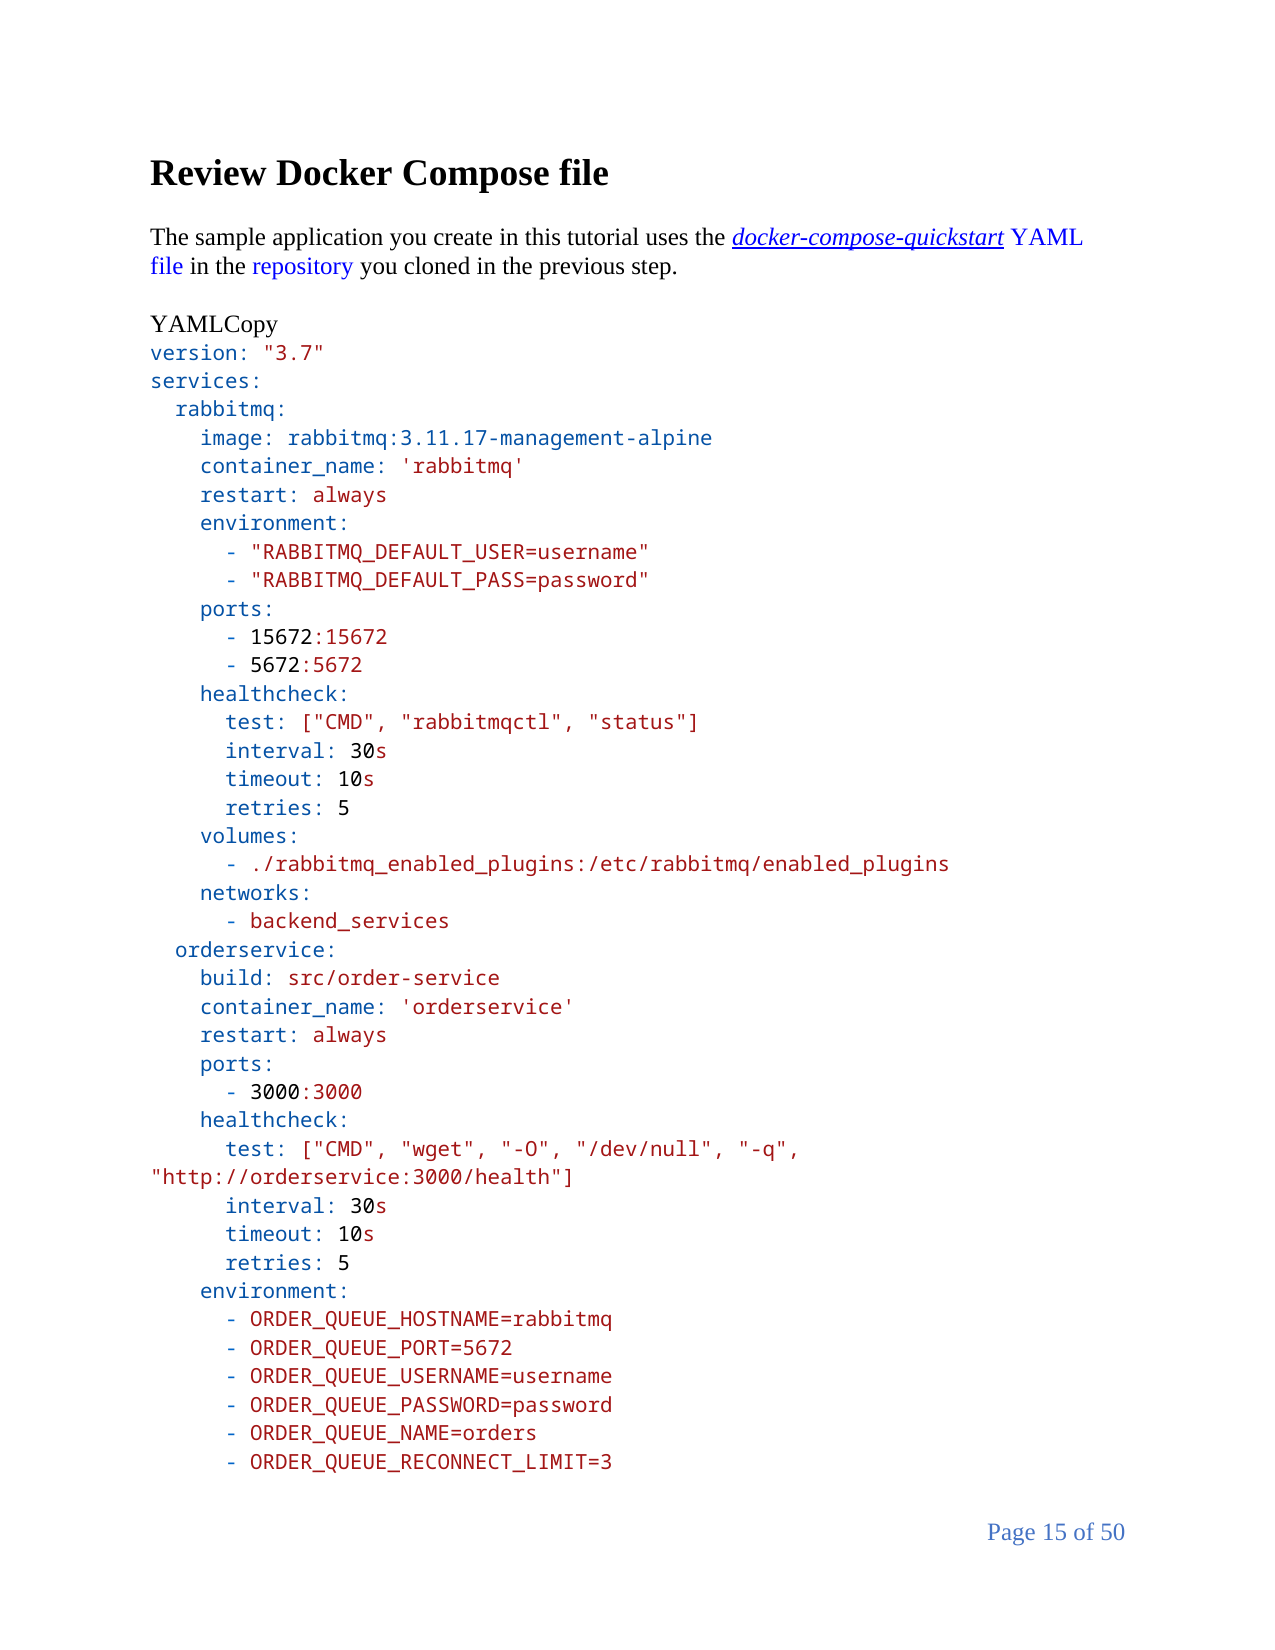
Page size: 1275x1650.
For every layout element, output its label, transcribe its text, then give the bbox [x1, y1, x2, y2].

text - 3000:3000 [150, 1077, 1125, 1106]
text timeout: 10s [150, 764, 1125, 793]
text - 15672:15672 [150, 622, 1125, 651]
text timeout: 10s [150, 1219, 1125, 1248]
text - 5672:5672 [150, 651, 1125, 679]
text YAMLCopy [150, 309, 1125, 338]
text The sample application you create in this tutorial uses the docker-compose-quickstart YAML file in the repository you cloned in the previous step. [150, 222, 1125, 280]
text environment: [150, 508, 1125, 537]
text networks: [150, 878, 1125, 906]
text services: [150, 366, 1125, 394]
text orderservice: [150, 935, 1125, 963]
text - ORDER_QUEUE_RECONNECT_LIMIT=3 [150, 1447, 1125, 1475]
text restart: always [150, 480, 1125, 508]
text - backend_services [150, 906, 1125, 935]
text - "RABBITMQ_DEFAULT_USER=username" [150, 537, 1125, 565]
text restart: always [150, 1020, 1125, 1049]
text environment: [150, 1276, 1125, 1304]
text retries: 5 [150, 1248, 1125, 1276]
text retries: 5 [150, 793, 1125, 821]
subtitle Review Docker Compose file [150, 150, 1125, 193]
text version: "3.7" [150, 338, 1125, 366]
text - ./rabbitmq_enabled_plugins:/etc/rabbitmq/enabled_plugins [150, 849, 1125, 878]
text rabbitmq: [150, 394, 1125, 423]
text container_name: 'rabbitmq' [150, 451, 1125, 480]
text interval: 30s [150, 1191, 1125, 1219]
text - ORDER_QUEUE_NAME=orders [150, 1418, 1125, 1447]
text interval: 30s [150, 736, 1125, 764]
text - "RABBITMQ_DEFAULT_PASS=password" [150, 565, 1125, 594]
text test: ["CMD", "wget", "-O", "/dev/null", "-q", "http://orderservice:3000/health"] [150, 1134, 1125, 1191]
text - ORDER_QUEUE_PORT=5672 [150, 1333, 1125, 1361]
text - ORDER_QUEUE_PASSWORD=password [150, 1390, 1125, 1418]
text ports: [150, 1049, 1125, 1077]
text healthcheck: [150, 1106, 1125, 1134]
text volumes: [150, 821, 1125, 849]
text - ORDER_QUEUE_USERNAME=username [150, 1361, 1125, 1390]
text build: src/order-service [150, 963, 1125, 992]
text test: ["CMD", "rabbitmqctl", "status"] [150, 707, 1125, 736]
text image: rabbitmq:3.11.17-management-alpine [150, 423, 1125, 451]
text healthcheck: [150, 679, 1125, 707]
text - ORDER_QUEUE_HOSTNAME=rabbitmq [150, 1304, 1125, 1333]
text ports: [150, 594, 1125, 622]
text container_name: 'orderservice' [150, 992, 1125, 1020]
